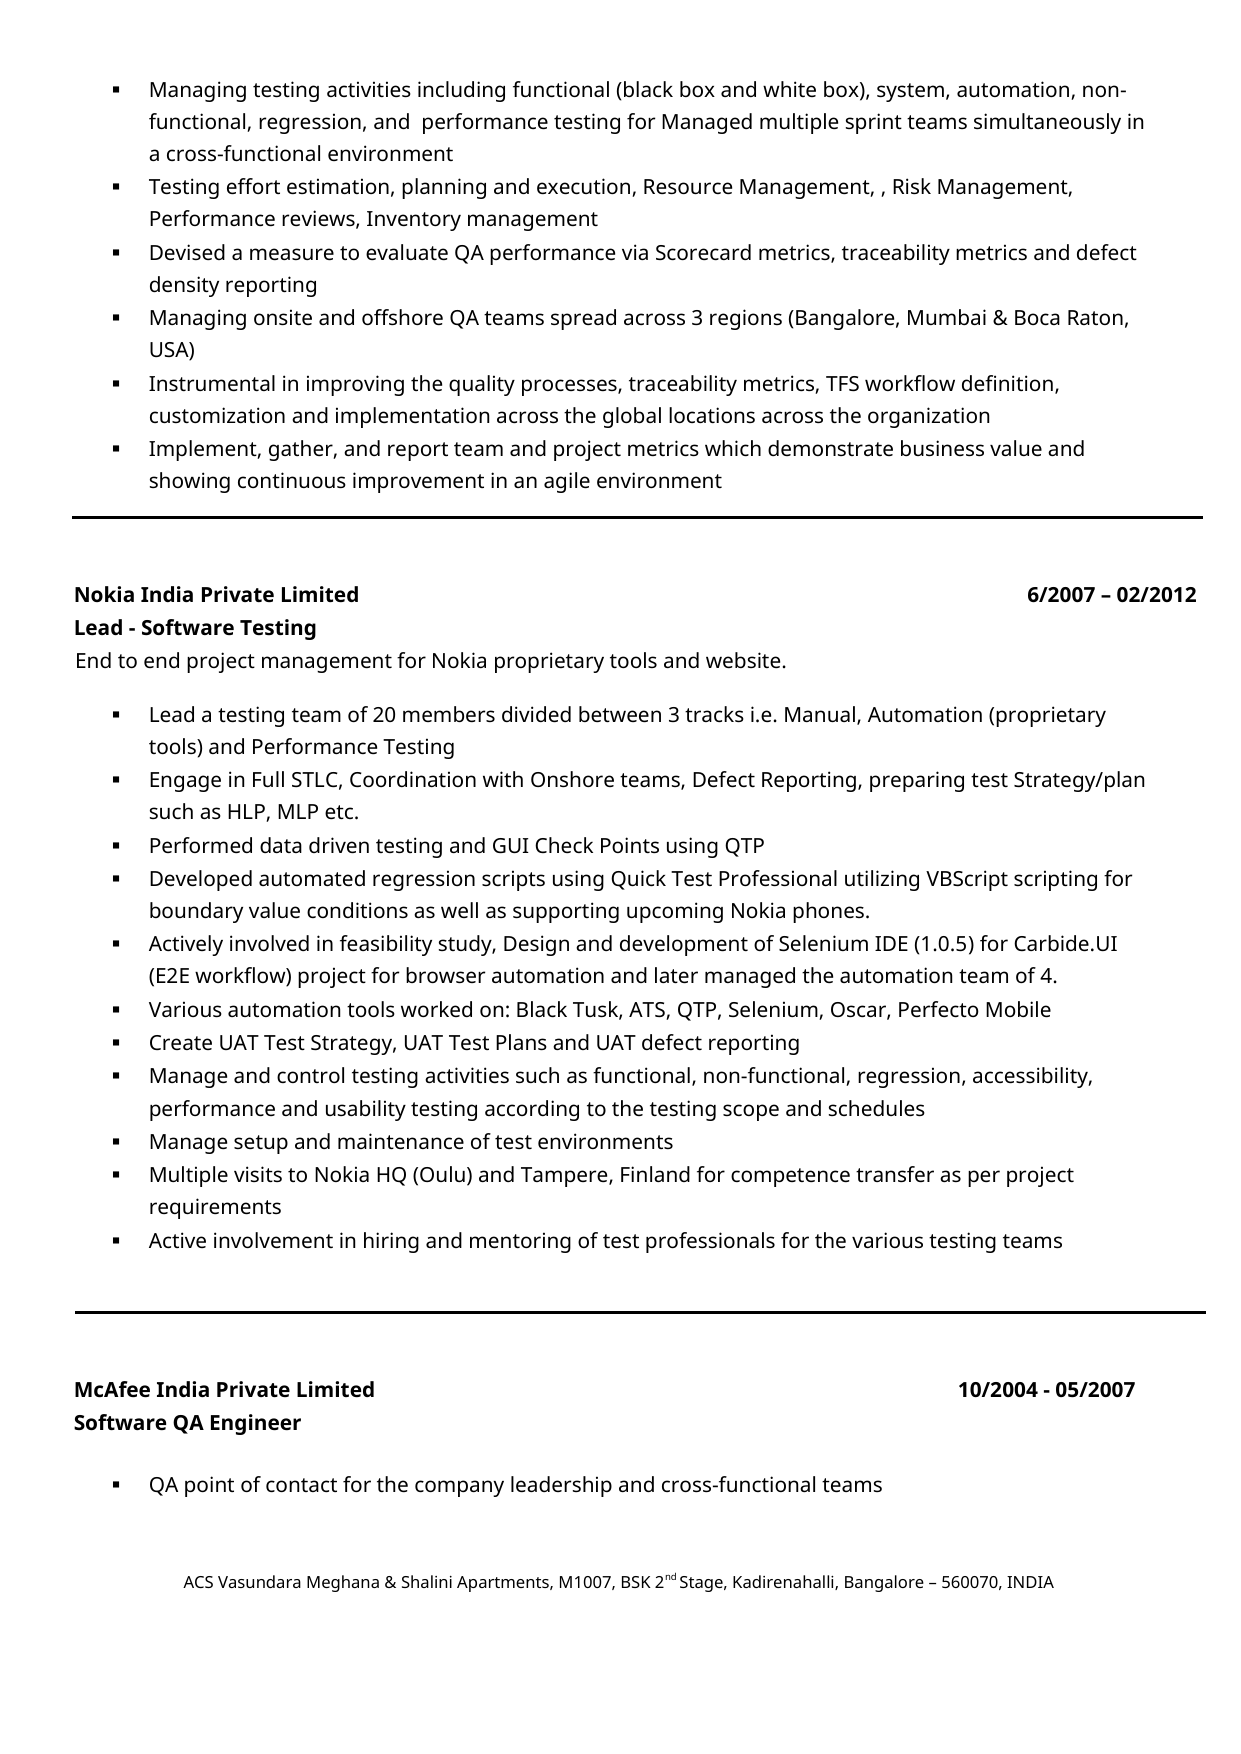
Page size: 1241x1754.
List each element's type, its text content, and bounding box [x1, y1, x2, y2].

list Engage in Full STLC, Coordination with Onshore teams, Defect Reporting, preparing test Strategy/plan such as HLP, MLP etc. [111, 765, 1162, 826]
list Implement, gather, and report team and project metrics which demonstrate business value and showing continuous improvement in an agile environment [111, 434, 1162, 494]
text McAfee India Private Limited 10/2004 - 05/2007 [73, 1375, 1162, 1404]
text Software QA Engineer [73, 1408, 1162, 1437]
list Performed data driven testing and GUI Check Points using QTP [111, 831, 1162, 859]
list Various automation tools worked on: Black Tusk, ATS, QTP, Selenium, Oscar, Perfecto Mobile [111, 995, 1162, 1023]
list Manage and control testing activities such as functional, non-functional, regression, accessibility, performance and usability testing according to the testing scope and schedules [111, 1062, 1162, 1122]
list Devised a measure to evaluate QA performance via Scorecard metrics, traceability metrics and defect density reporting [111, 238, 1162, 298]
list Instrumental in improving the quality processes, traceability metrics, TFS workflow definition, customization and implementation across the global locations across the organization [111, 369, 1162, 429]
list Create UAT Test Strategy, UAT Test Plans and UAT defect reporting [111, 1028, 1162, 1057]
list Managing onsite and offshore QA teams spread across 3 regions (Bangalore, Mumbai & Boca Raton, USA) [111, 303, 1162, 364]
list Developed automated regression scripts using Quick Test Professional utilizing VBScript scripting for boundary value conditions as well as supporting upcoming Nokia phones. [111, 864, 1162, 924]
list Testing effort estimation, planning and execution, Resource Management, , Risk Management, Performance reviews, Inventory management [111, 172, 1162, 233]
text Lead - Software Testing [73, 613, 1162, 642]
list Managing testing activities including functional (black box and white box), system, automation, non-functional, regression, and performance testing for Managed multiple sprint teams simultaneously in a cross-functional environment [111, 75, 1162, 167]
text End to end project management for Nokia proprietary tools and website. [75, 646, 1162, 675]
text Nokia India Private Limited 6/2007 – 02/2012 [73, 580, 1162, 609]
list Manage setup and maintenance of test environments [111, 1127, 1162, 1155]
list QA point of contact for the company leadership and cross-functional teams [111, 1470, 1162, 1498]
list Active involvement in hiring and mentoring of test professionals for the various testing teams [111, 1226, 1162, 1254]
list Multiple visits to Nokia HQ (Oulu) and Tampere, Finland for competence transfer as per project requirements [111, 1160, 1162, 1221]
list Actively involved in feasibility study, Design and development of Selenium IDE (1.0.5) for Carbide.UI (E2E workflow) project for browser automation and later managed the automation team of 4. [111, 929, 1162, 990]
list Lead a testing team of 20 members divided between 3 tracks i.e. Manual, Automation (proprietary tools) and Performance Testing [111, 700, 1162, 760]
